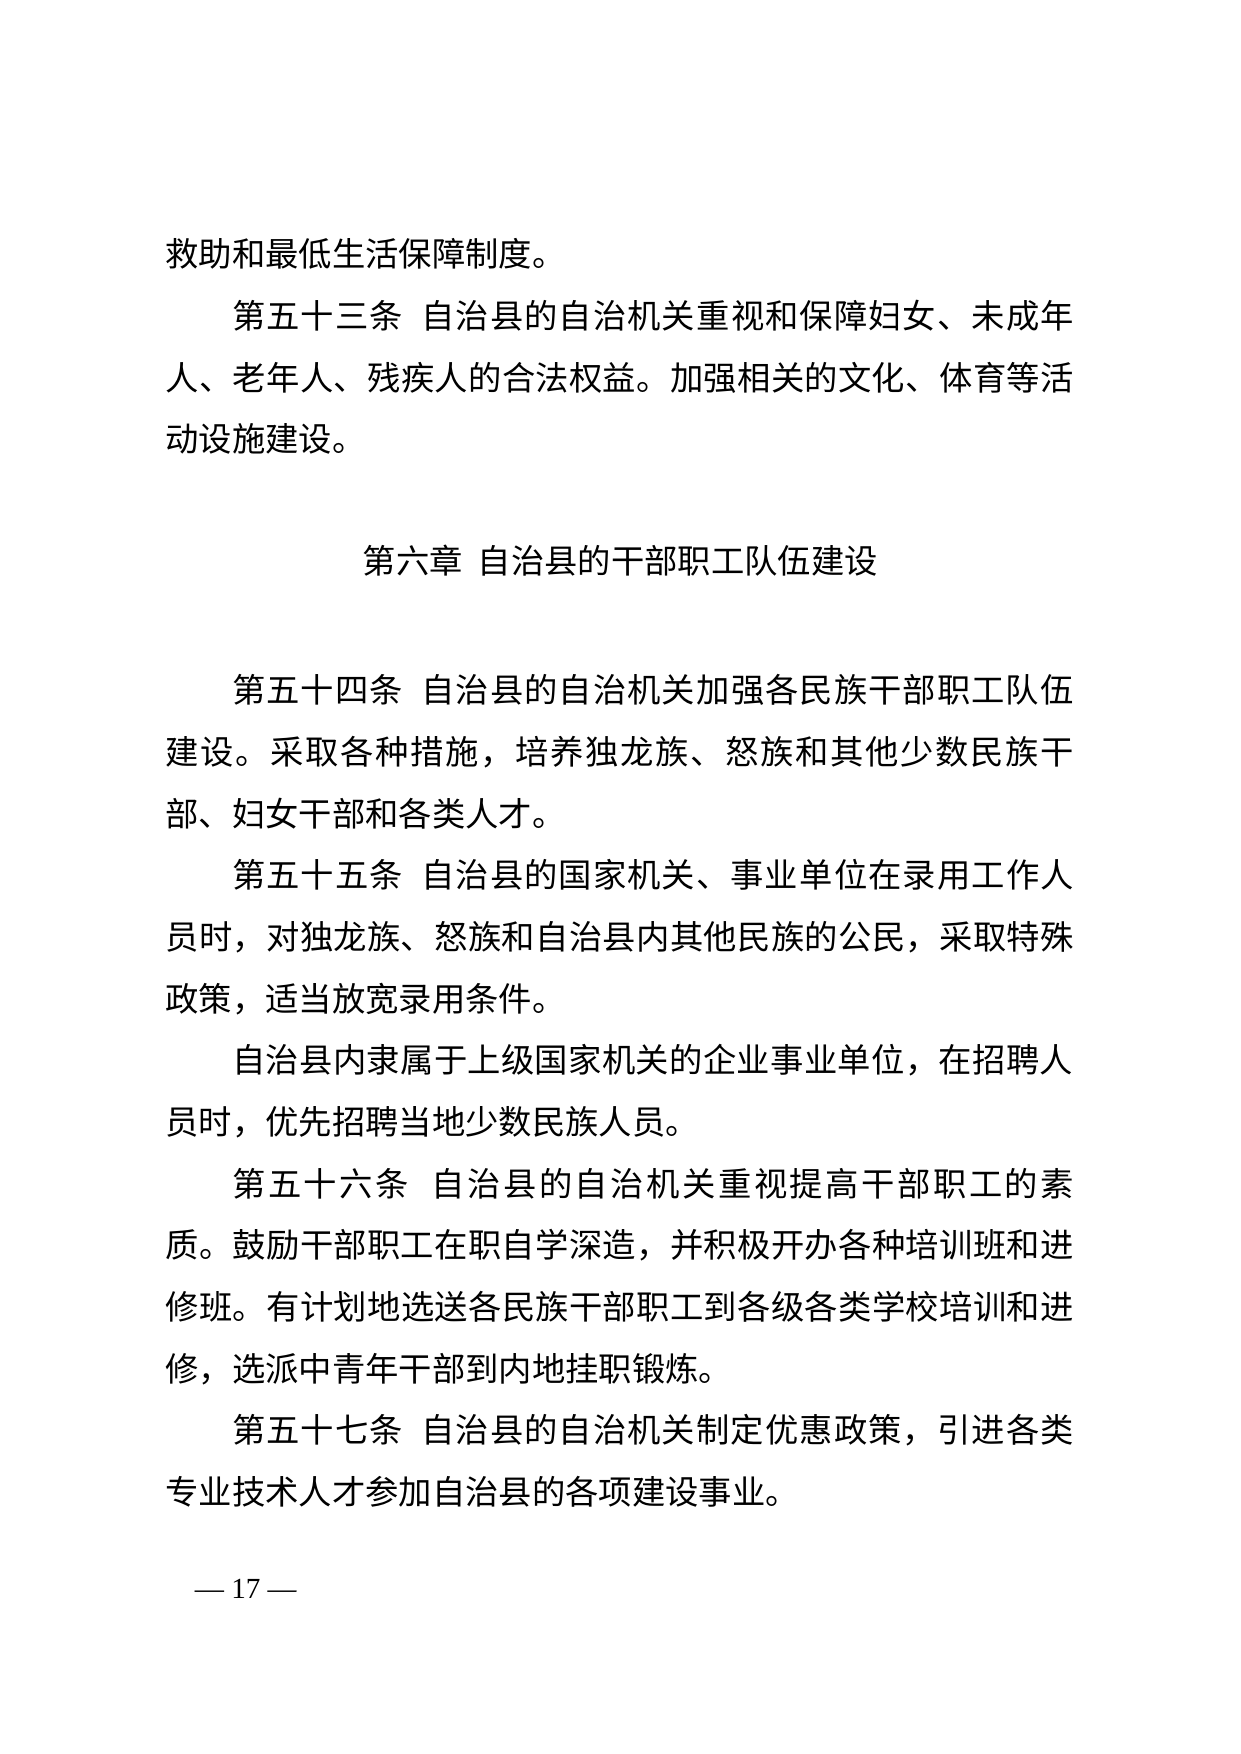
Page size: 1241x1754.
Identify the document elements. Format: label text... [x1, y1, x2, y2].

text 第五十六条 自治县的自治机关重视提高干部职工的素质。鼓励干部职工在职自学深造，并积极开办各种培训班和进修班。有计划地选送各民族干部职工到各级各类学校培训和进修，选派中青年干部到内地挂职锻炼。 [165, 1147, 1075, 1394]
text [165, 217, 1075, 279]
text 第六章 自治县的干部职工队伍建设 [165, 526, 1075, 592]
text 第五十三条 自治县的自治机关重视和保障妇女、未成年人、老年人、残疾人的合法权益。加强相关的文化、体育等活动设施建设。 [165, 279, 1075, 464]
text 第五十五条 自治县的国家机关、事业单位在录用工作人员时，对独龙族、怒族和自治县内其他民族的公民，采取特殊政策，适当放宽录用条件。 [165, 839, 1075, 1024]
text 自治县内隶属于上级国家机关的企业事业单位，在招聘人员时，优先招聘当地少数民族人员。 [165, 1024, 1075, 1147]
text 第五十四条 自治县的自治机关加强各民族干部职工队伍建设。采取各种措施，培养独龙族、怒族和其他少数民族干部、妇女干部和各类人才。 [165, 654, 1075, 839]
text 第五十七条 自治县的自治机关制定优惠政策，引进各类专业技术人才参加自治县的各项建设事业。 [165, 1394, 1075, 1517]
